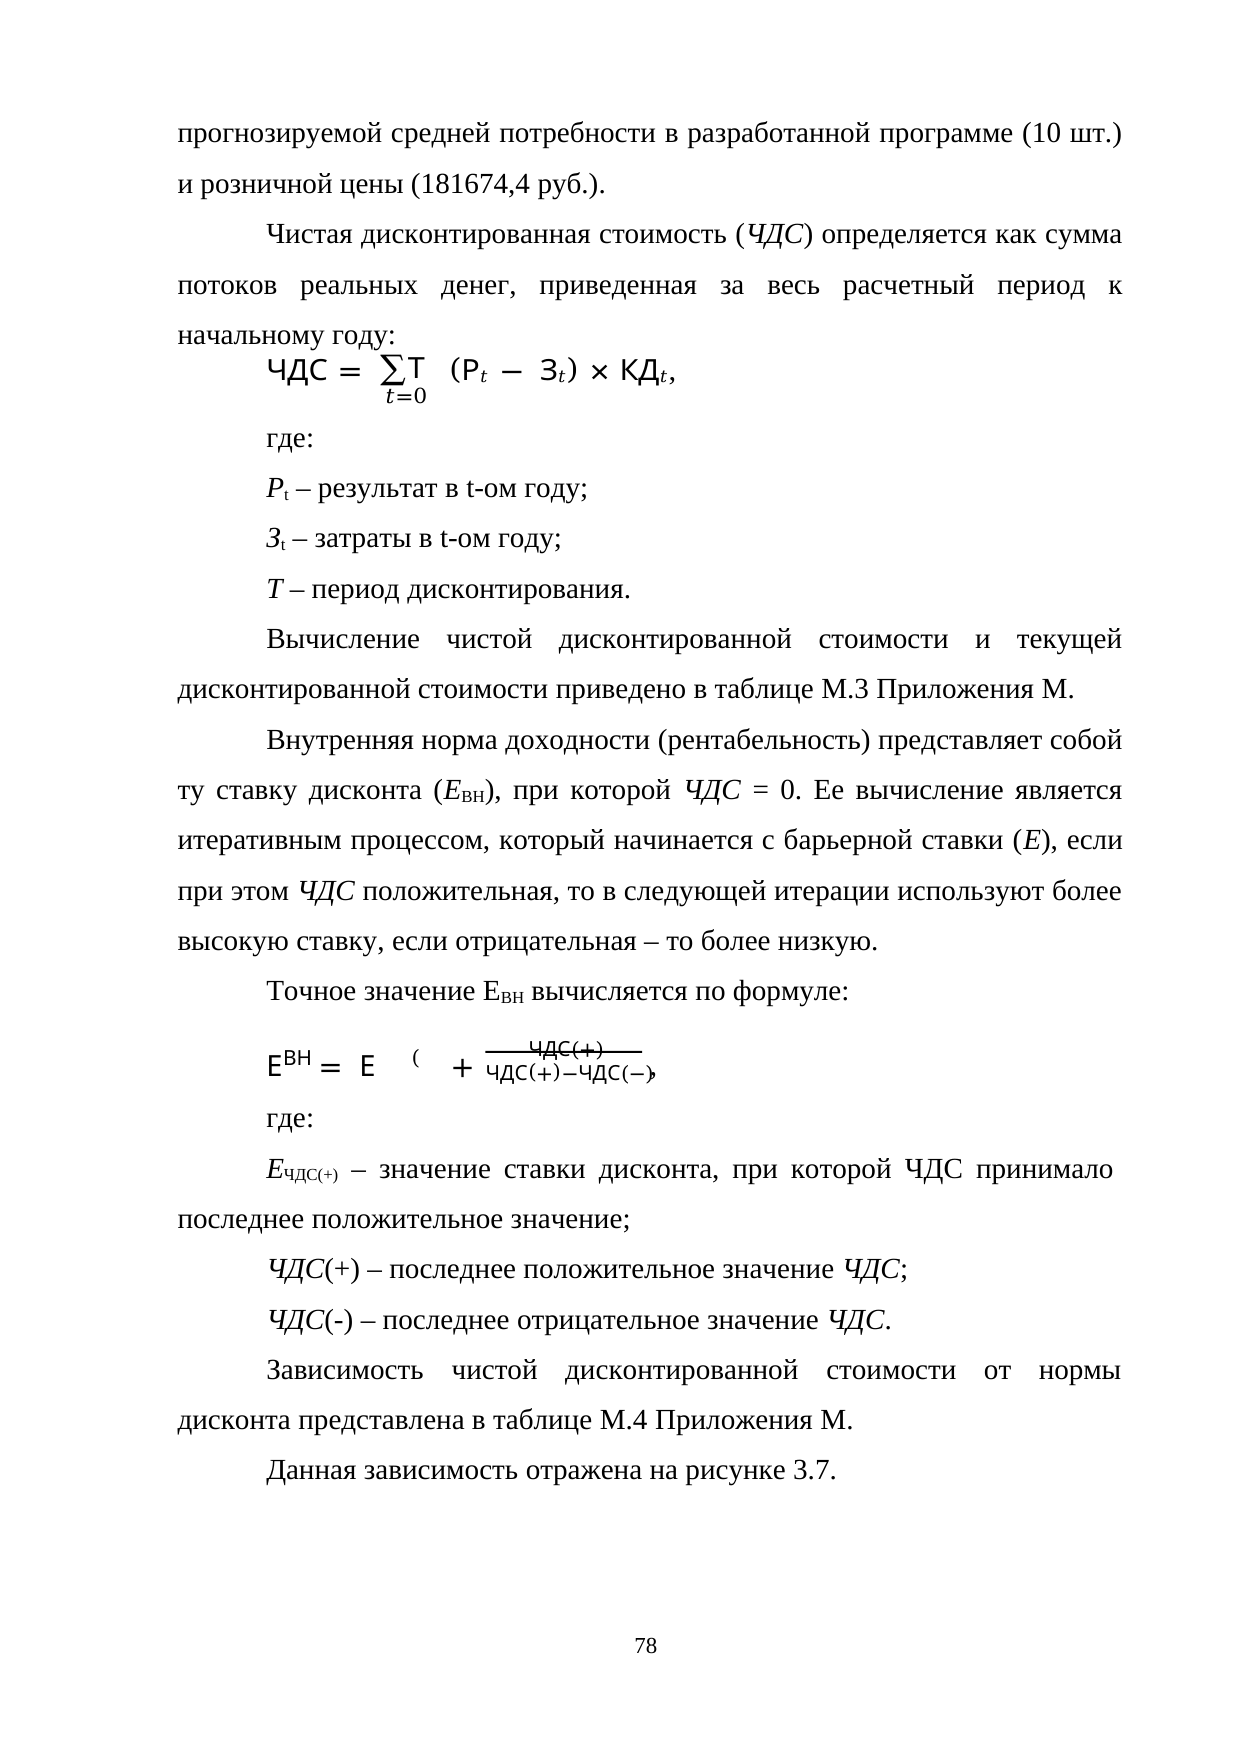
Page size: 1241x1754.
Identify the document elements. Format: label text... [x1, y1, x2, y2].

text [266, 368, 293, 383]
text Точное значение ЕВН вычисляется по формуле: [266, 973, 1215, 1007]
text Вычисление чистой дисконтированной стоимости и текущей дисконтированной стоимости приведено в таблице М.3 Приложения М. [177, 621, 1122, 705]
text ЧДС = ∑Т (Р𝑡 − З𝑡) × КД𝑡, [455, 368, 572, 383]
text прогнозируемой средней потребности в разработанной программе (10 шт.) и розничной цены (181674,4 руб.). [177, 115, 1123, 199]
text где: [266, 1101, 1215, 1134]
text Е = Е + ЧДС(+) , [266, 1026, 1215, 1064]
text Данная зависимость отражена на рисунке 3.7. [266, 1453, 1215, 1486]
text где: [148, 420, 314, 453]
text Чистая дисконтированная стоимость (ЧДС) определяется как сумма потоков реальных денег, приведенная за весь расчетный период к начальному году: [177, 217, 1122, 351]
text Т – период дисконтирования. [266, 571, 1215, 604]
text Зависимость чистой дисконтированной стоимости от нормы дисконта представлена в таблице М.4 Приложения М. [177, 1352, 1122, 1436]
text 𝑡=0 [385, 384, 1215, 408]
text Зt – затраты в t-ом году; [266, 521, 1215, 554]
text Рt – результат в t-ом году; [266, 470, 1215, 504]
text ЕЧДС(+) – значение ставки дисконта, при которой ЧДС принимало последнее положительное значение; [177, 1151, 1215, 1234]
text Внутренняя норма доходности (рентабельность) представляет собой ту ставку дисконта (ЕВН), при которой ЧДС = 0. Ее вычисление является итеративным процессом, который начинается с барьерной ставки (Е), если при этом ЧДС положительная, то в следующей итерации используют более высокую ставку, если отрицательная – то более низкую. [177, 722, 1123, 957]
text ЧДС(+)−ЧДС(−) [485, 1064, 1215, 1084]
text ЧДС = ∑Т (Р𝑡 − З𝑡) × КД𝑡, [656, 368, 1215, 383]
text ЧДС(+) – последнее положительное значение ЧДС; ЧДС(-) – последнее отрицательное значение ЧДС. [266, 1252, 908, 1335]
